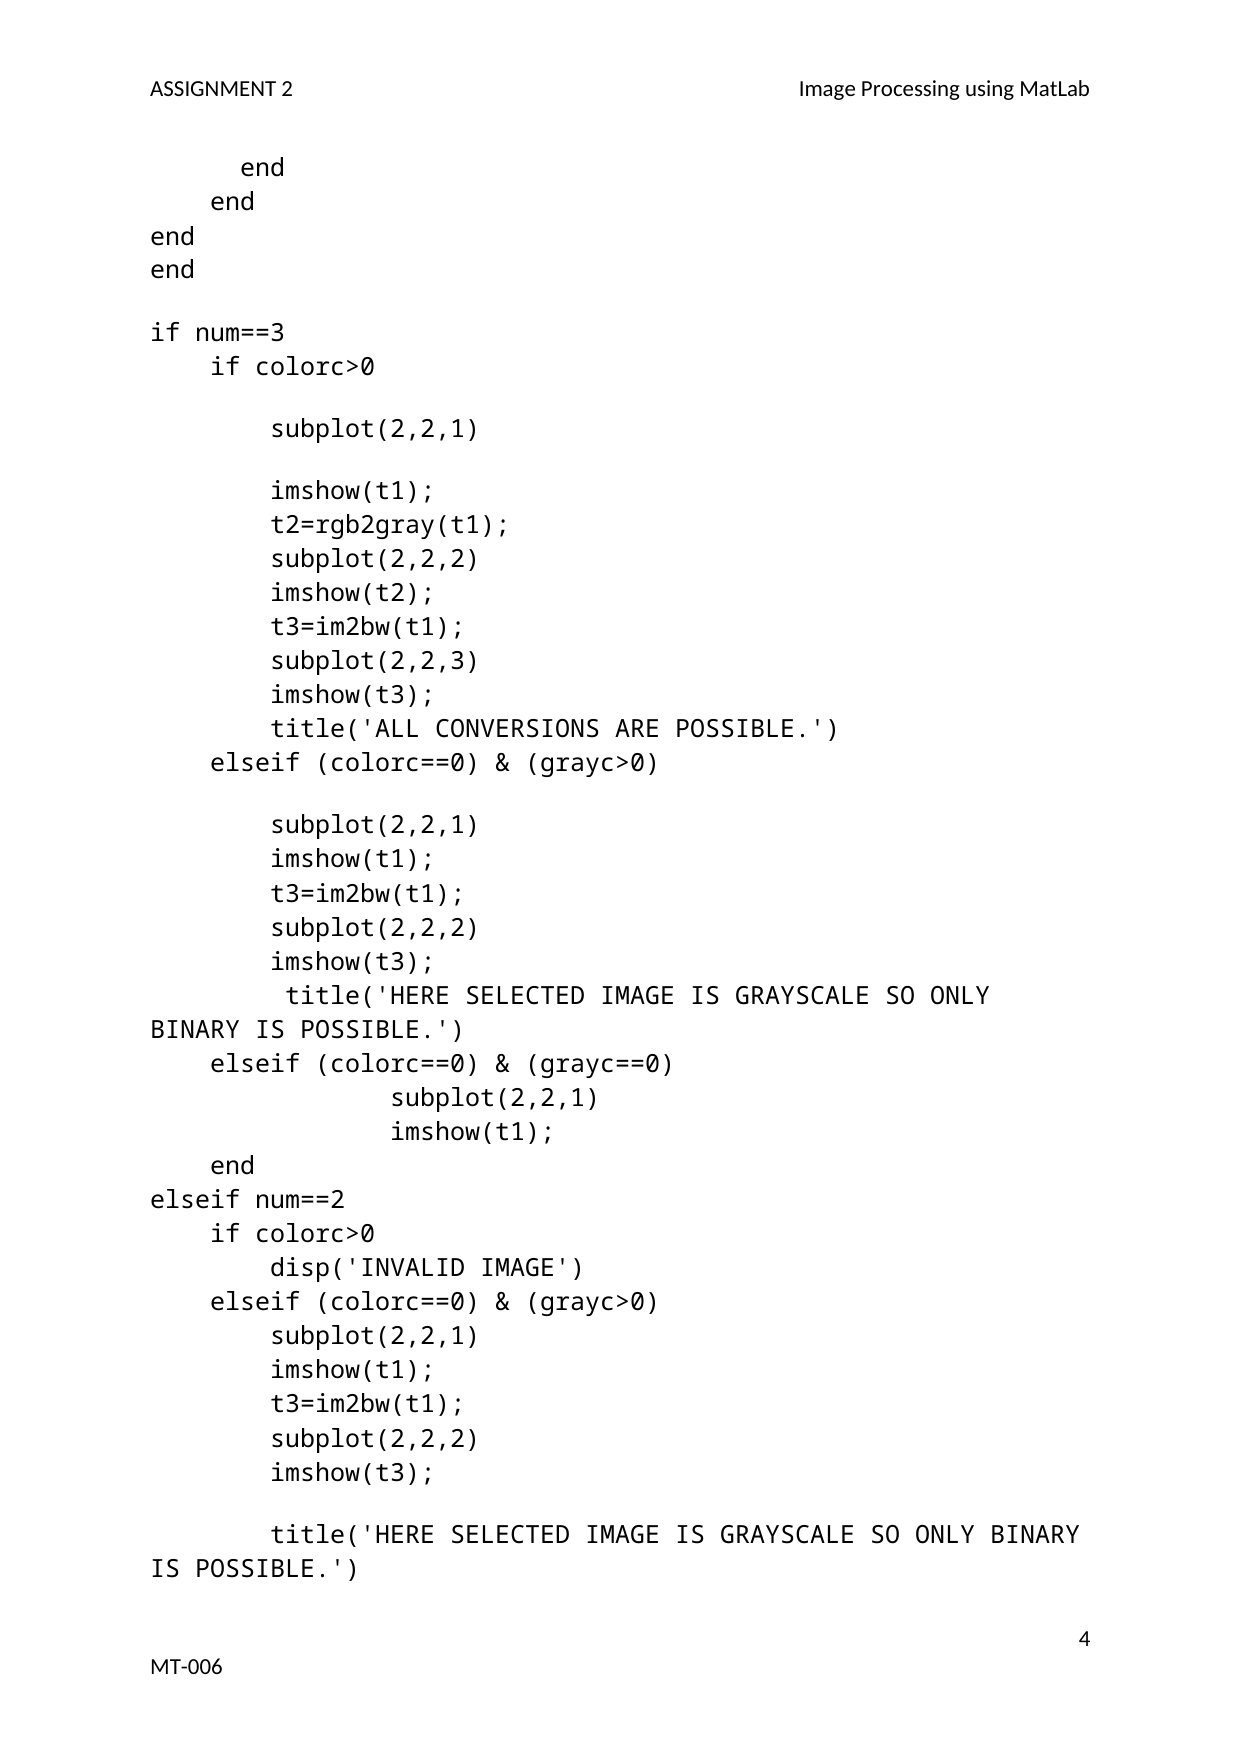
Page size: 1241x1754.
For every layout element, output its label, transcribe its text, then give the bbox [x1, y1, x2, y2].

text imshow(t2); [150, 575, 1090, 609]
text imshow(t3); [150, 677, 1090, 711]
text imshow(t1); [150, 472, 1090, 507]
text subplot(2,2,1) [150, 1079, 1090, 1114]
text title('HERE SELECTED IMAGE IS GRAYSCALE SO ONLY BINARY IS POSSIBLE.') [150, 977, 1090, 1046]
text title('HERE SELECTED IMAGE IS GRAYSCALE SO ONLY BINARY IS POSSIBLE.') [150, 1516, 1090, 1584]
text imshow(t1); [150, 1352, 1090, 1386]
text subplot(2,2,1) [150, 410, 1090, 444]
text if num==3 [150, 314, 1090, 348]
text elseif num==2 [150, 1182, 1090, 1216]
text if colorc>0 [150, 348, 1090, 382]
text t3=im2bw(t1); [150, 609, 1090, 643]
text subplot(2,2,2) [150, 1420, 1090, 1454]
text disp('INVALID IMAGE') [150, 1250, 1090, 1284]
text subplot(2,2,3) [150, 643, 1090, 677]
text subplot(2,2,2) [150, 541, 1090, 575]
text imshow(t3); [150, 1454, 1090, 1488]
text subplot(2,2,2) [150, 909, 1090, 943]
text end [150, 1148, 1090, 1182]
text if colorc>0 [150, 1216, 1090, 1250]
text end [150, 184, 1090, 218]
text imshow(t3); [150, 943, 1090, 977]
text end [150, 150, 1090, 184]
text subplot(2,2,1) [150, 1318, 1090, 1352]
text elseif (colorc==0) & (grayc==0) [150, 1046, 1090, 1079]
text subplot(2,2,1) [150, 807, 1090, 841]
text imshow(t1); [150, 841, 1090, 875]
text end [150, 252, 1090, 286]
text title('ALL CONVERSIONS ARE POSSIBLE.') [150, 711, 1090, 745]
text t3=im2bw(t1); [150, 1386, 1090, 1420]
text t3=im2bw(t1); [150, 875, 1090, 909]
text imshow(t1); [150, 1114, 1090, 1148]
text t2=rgb2gray(t1); [150, 507, 1090, 541]
text elseif (colorc==0) & (grayc>0) [150, 745, 1090, 779]
text end [150, 218, 1090, 252]
text elseif (colorc==0) & (grayc>0) [150, 1284, 1090, 1318]
